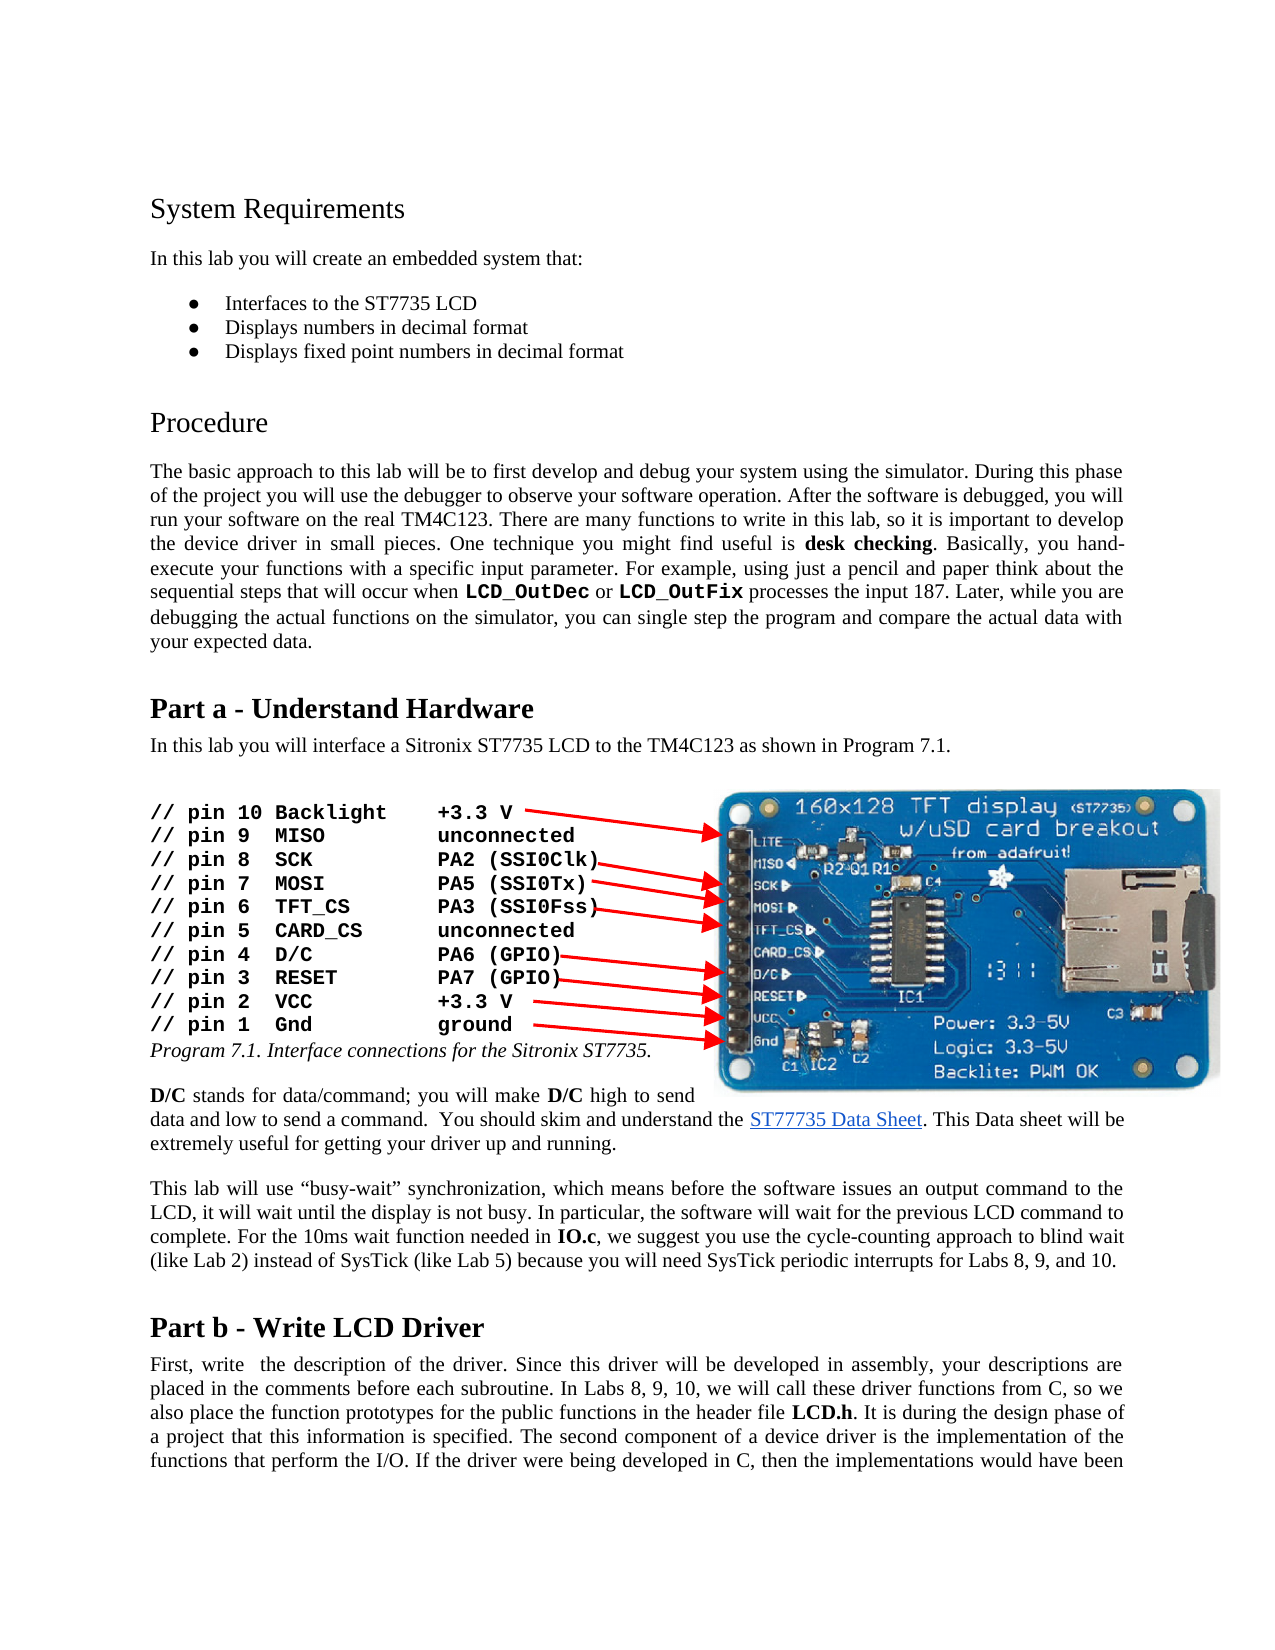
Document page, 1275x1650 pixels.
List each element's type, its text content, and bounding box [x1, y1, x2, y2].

text D/C stands for data/command; you will make D/C high to send data and low to send a command. You should skim and understand the ST77735 Data Sheet. This Data sheet will be extremely useful for getting your driver up and running. [150, 1083, 1125, 1155]
text // pin 7 MOSI PA5 (SSI0Tx) [150, 873, 705, 896]
text // pin 9 MISO unconnected [150, 825, 713, 849]
subtitle Procedure [150, 405, 1125, 438]
list Interfaces to the ST7735 LCD [187, 291, 1125, 315]
text This lab will use “busy-wait” synchronization, which means before the software issues an output command to the LCD, it will wait until the display is not busy. In particular, the software will wait for the previous LCD command to complete. For the 10ms wait function needed in IO.c, we suggest you use the cycle-counting approach to blind wait (like Lab 2) instead of SysTick (like Lab 5) because you will need SysTick periodic interrupts for Labs 8, 9, and 10. [150, 1176, 1125, 1272]
text Program 7.1. Interface connections for the Sitronix ST7735. [150, 1038, 713, 1062]
text // pin 1 Gnd ground [150, 1014, 713, 1038]
picture [713, 789, 1221, 1097]
text // pin 4 D/C PA6 (GPIO) [150, 943, 713, 967]
subtitle Part b - Write LCD Driver [150, 1310, 1125, 1343]
subtitle System Requirements [150, 192, 1125, 225]
text In this lab you will interface a Sitronix ST7735 LCD to the TM4C123 as shown in Program 7.1. [150, 733, 1125, 757]
list Displays fixed point numbers in decimal format [187, 339, 1125, 363]
text // pin 8 SCK PA2 (SSI0Clk) [150, 849, 713, 873]
text // pin 5 CARD_CS unconnected [150, 920, 713, 943]
subtitle Part a - Understand Hardware [150, 691, 1125, 724]
text // pin 3 RESET PA7 (GPIO) [150, 967, 713, 991]
text In this lab you will create an embedded system that: [150, 246, 1125, 270]
text The basic approach to this lab will be to first develop and debug your system using the simulator. During this phase of the project you will use the debugger to observe your software operation. After the software is debugged, you will run your software on the real TM4C123. There are many functions to write in this lab, so it is important to develop the device driver in small pieces. One technique you might find useful is desk checking. Basically, you hand-execute your functions with a specific input parameter. For example, using just a pencil and paper think about the sequential steps that will occur when LCD_OutDec or LCD_OutFix processes the input 187. Later, while you are debugging the actual functions on the simulator, you can single step the program and compare the actual data with your expected data. [150, 459, 1125, 653]
text // pin 6 TFT_CS PA3 (SSI0Fss) [150, 896, 713, 920]
text // pin 2 VCC +3.3 V [150, 991, 713, 1014]
text // pin 10 Backlight +3.3 V [150, 802, 713, 825]
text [150, 1352, 1125, 1472]
list Displays numbers in decimal format [187, 315, 1125, 339]
